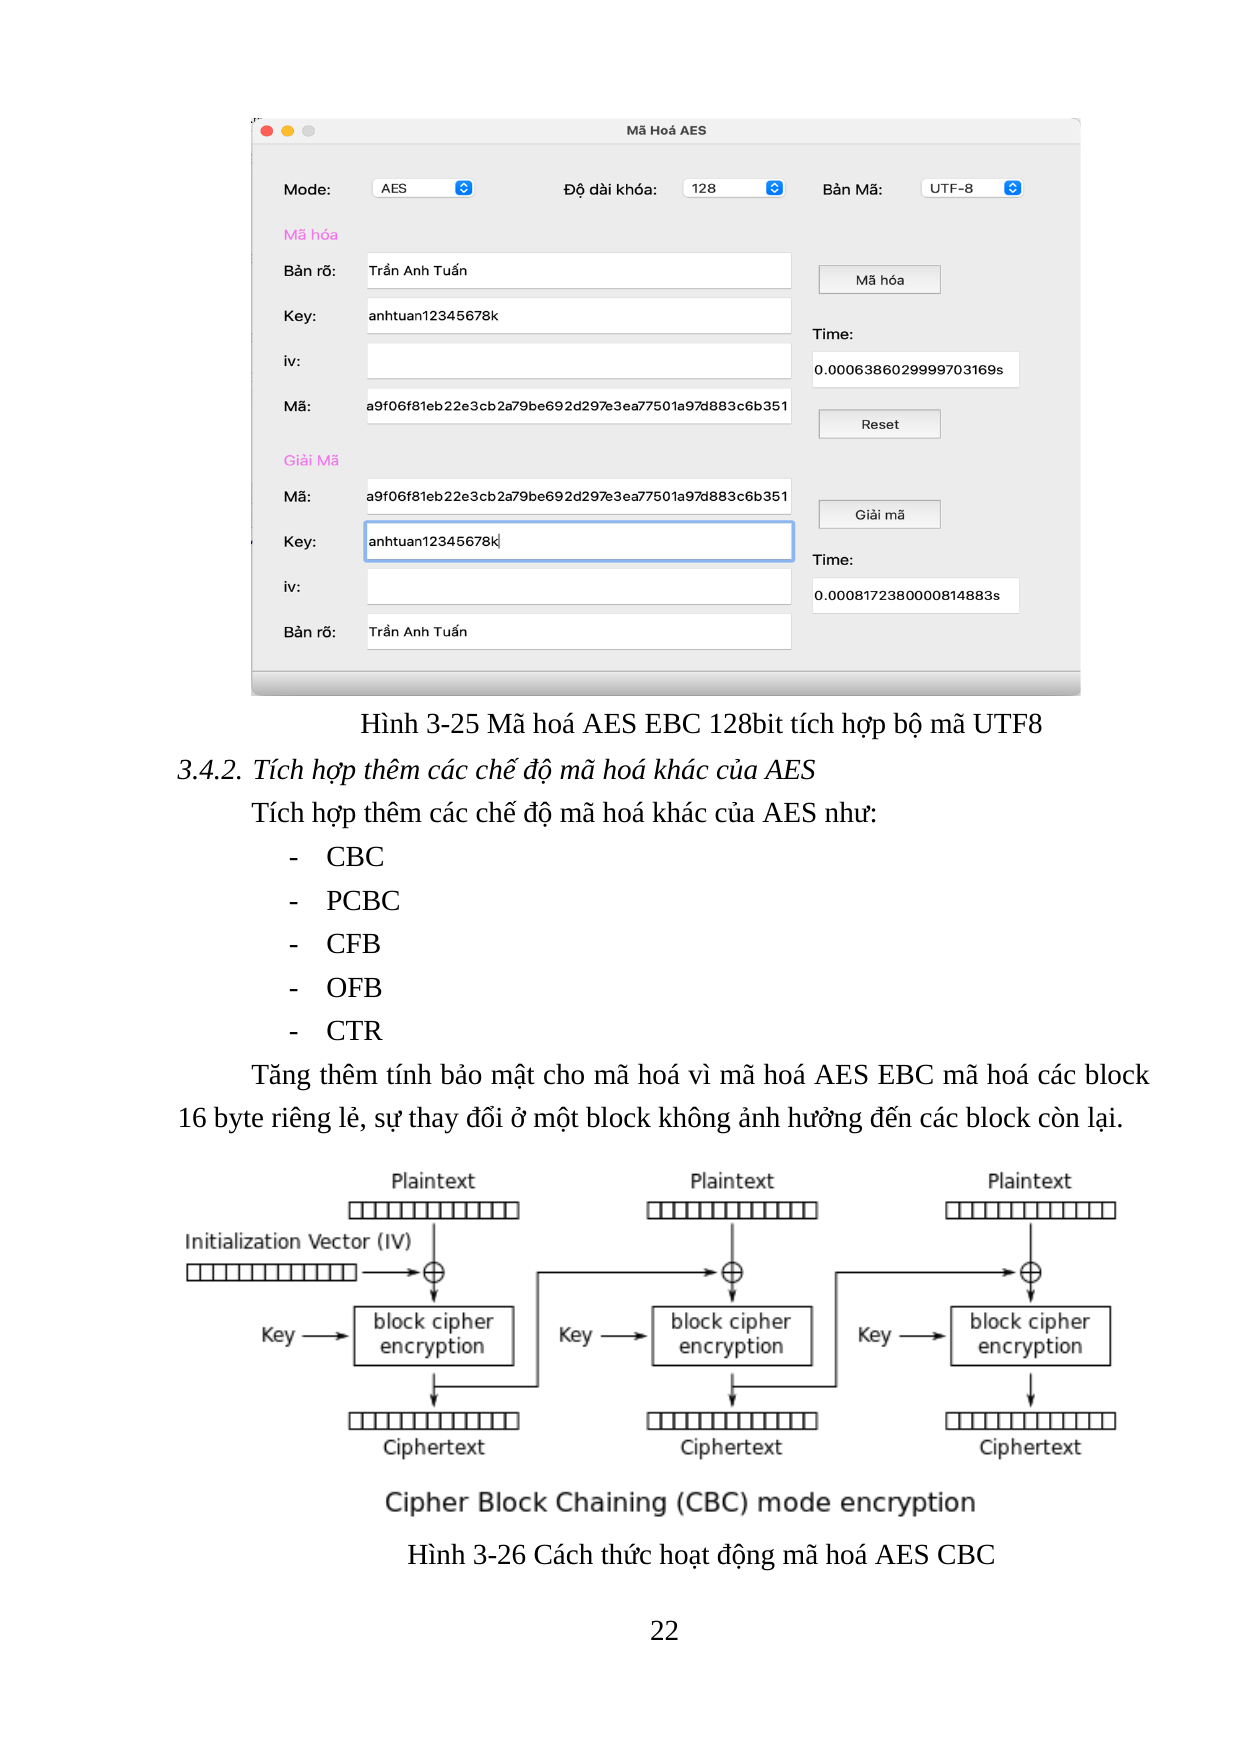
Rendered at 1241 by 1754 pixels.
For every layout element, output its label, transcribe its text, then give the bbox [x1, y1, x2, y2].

text Tăng thêm tính bảo mật cho mã hoá vì mã hoá AES EBC mã hoá các block 16 byte riêng lẻ, sự thay đổi ở một block không ảnh hưởng đến các block còn lại. [177, 1057, 1152, 1134]
picture [177, 1143, 1152, 1538]
subtitle Tích hợp thêm các chế độ mã hoá khác của AES [177, 752, 1152, 786]
list OFB [288, 970, 1152, 1003]
text Tích hợp thêm các chế độ mã hoá khác của AES như: [177, 796, 1152, 829]
list CBC [288, 839, 1152, 873]
list CFB [288, 926, 1152, 960]
list CTR [288, 1013, 1152, 1047]
list PCBC [288, 883, 1152, 916]
picture [251, 118, 1081, 696]
